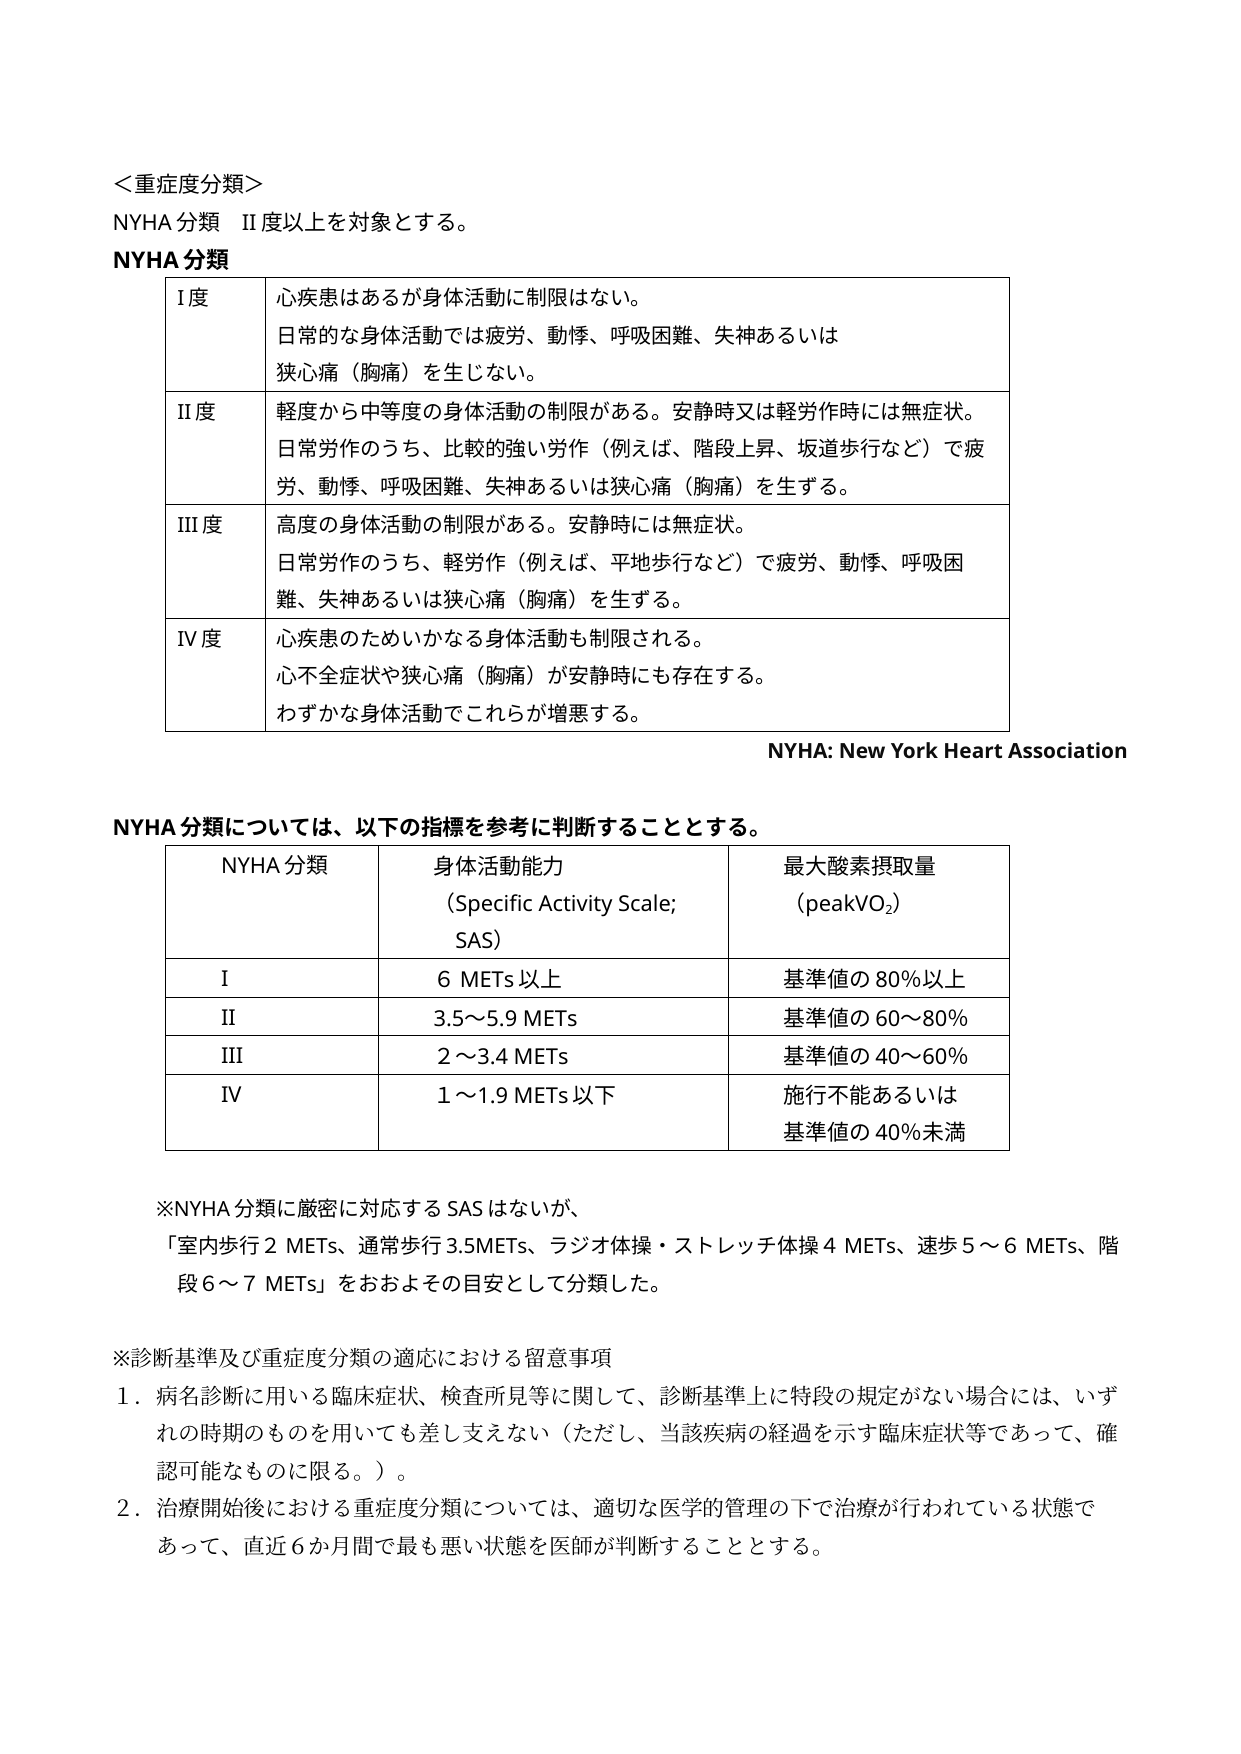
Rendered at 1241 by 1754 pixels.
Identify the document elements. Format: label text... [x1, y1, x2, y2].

table_header NYHA分類 [166, 846, 378, 958]
text ※診断基準及び重症度分類の適応における留意事項 [112, 1338, 1128, 1376]
table_cell III [166, 1036, 378, 1074]
table_header 心疾患はあるが身体活動に制限はない。 日常的な身体活動では疲労、動悸、呼吸困難、失神あるいは 狭心痛（胸痛）を生じない。 [266, 278, 1009, 391]
table_cell II度 [166, 392, 265, 504]
table_cell ６METs以上 [379, 959, 728, 997]
table_cell 高度の身体活動の制限がある。安静時には無症状。 日常労作のうち、軽労作（例えば、平地歩行など）で疲労、動悸、呼吸困難、失神あるいは狭心痛（胸痛）を生ずる。 [266, 505, 1009, 618]
table_cell 軽度から中等度の身体活動の制限がある。安静時又は軽労作時には無症状。 日常労作のうち、比較的強い労作（例えば、階段上昇、坂道歩行など）で疲労、動悸、呼吸困難、失神あるいは狭心痛（胸痛）を生ずる。 [266, 392, 1009, 504]
table_cell 施行不能あるいは 基準値の40％未満 [729, 1075, 1009, 1150]
text NYHA分類 II度以上を対象とする。 [112, 202, 1128, 239]
text ＜重症度分類＞ [112, 164, 1128, 202]
table_cell III度 [166, 505, 265, 618]
text １．病名診断に用いる臨床症状、検査所見等に関して、診断基準上に特段の規定がない場合には、いずれの時期のものを用いても差し支えない（ただし、当該疾病の経過を示す臨床症状等であって、確認可能なものに限る。）。 [112, 1376, 1128, 1488]
table_cell IV [166, 1075, 378, 1150]
table_header 身体活動能力 （Specific Activity Scale; SAS） [379, 846, 728, 958]
table_cell 3.5～5.9 METs [379, 998, 728, 1035]
table_cell IV度 [166, 619, 265, 731]
table_cell II [166, 998, 378, 1035]
table_cell 心疾患のためいかなる身体活動も制限される。 心不全症状や狭心痛（胸痛）が安静時にも存在する。 わずかな身体活動でこれらが増悪する。 [266, 619, 1009, 731]
text NYHA分類 [112, 239, 1128, 277]
table_header I度 [166, 278, 265, 391]
table_cell 基準値の40～60％ [729, 1036, 1009, 1074]
table_cell I [166, 959, 378, 997]
table_cell １～1.9 METs以下 [379, 1075, 728, 1150]
table_cell 基準値の60～80％ [729, 998, 1009, 1035]
text NYHA: New York Heart Association [156, 732, 1128, 770]
table_cell 基準値の80％以上 [729, 959, 1009, 997]
text ２．治療開始後における重症度分類については、適切な医学的管理の下で治療が行われている状態であって、直近６か月間で最も悪い状態を医師が判断することとする。 [112, 1488, 1128, 1563]
table_cell ２～3.4 METs [379, 1036, 728, 1074]
table_header 最大酸素摂取量 （peakVO2） [729, 846, 1009, 958]
text ※NYHA分類に厳密に対応するSASはないが、 [156, 1188, 1128, 1226]
text 「室内歩行２METs、通常歩行3.5METs、ラジオ体操・ストレッチ体操４METs、速歩５～６METs、階段６～７METs」をおおよその目安として分類した。 [156, 1226, 1128, 1301]
text NYHA分類については、以下の指標を参考に判断することとする。 [112, 807, 1128, 845]
